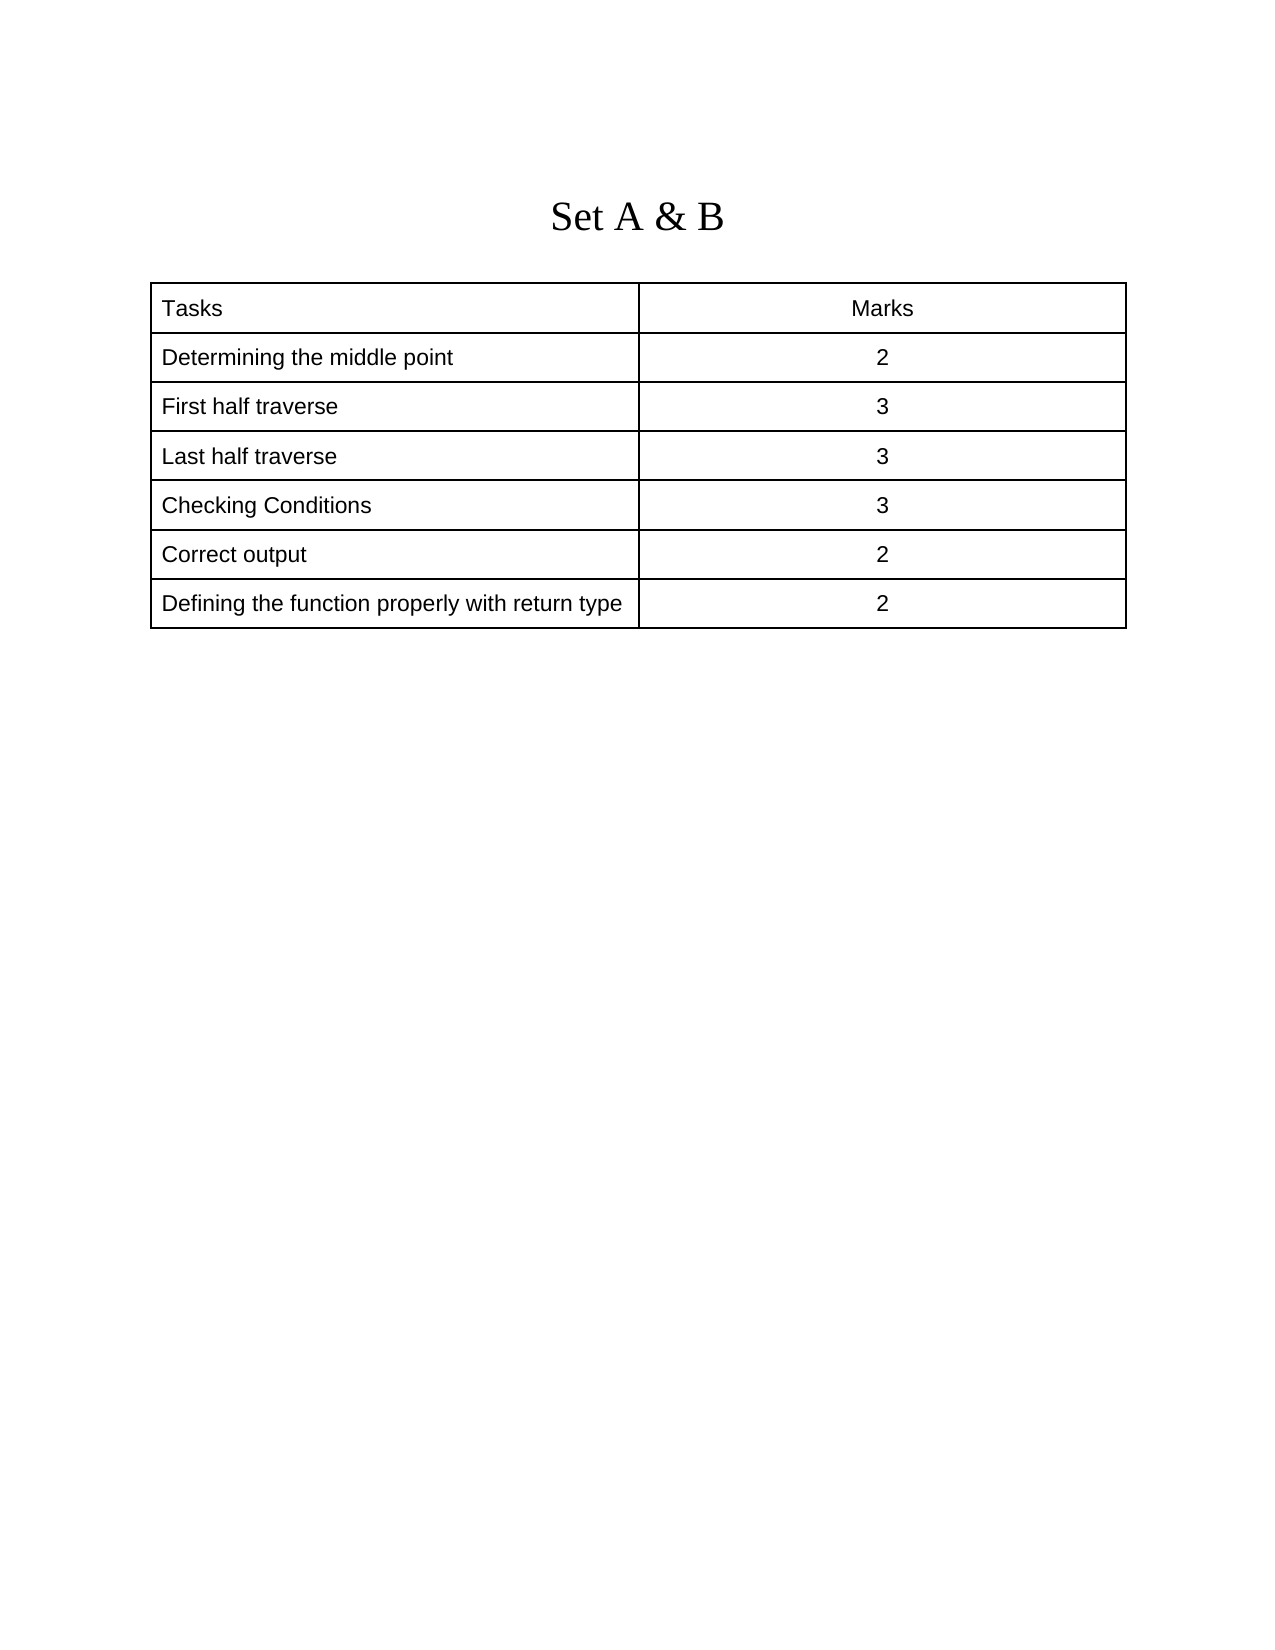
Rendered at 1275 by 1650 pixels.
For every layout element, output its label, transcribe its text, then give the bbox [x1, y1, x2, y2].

table_cell Correct output [152, 531, 638, 578]
table_cell 3 [640, 481, 1125, 529]
table_cell 2 [640, 334, 1125, 381]
table_cell Determining the middle point [152, 334, 638, 381]
table_cell 3 [640, 432, 1125, 479]
table_cell 2 [640, 531, 1125, 578]
table_cell 3 [640, 383, 1125, 430]
table_cell Checking Conditions [152, 481, 638, 529]
table_cell Last half traverse [152, 432, 638, 479]
subtitle Set A & B [150, 192, 1125, 239]
table_header Tasks [152, 284, 638, 332]
table_cell Defining the function properly with return type [152, 580, 638, 627]
table_cell 2 [640, 580, 1125, 627]
table_cell First half traverse [152, 383, 638, 430]
table_header Marks [640, 284, 1125, 332]
